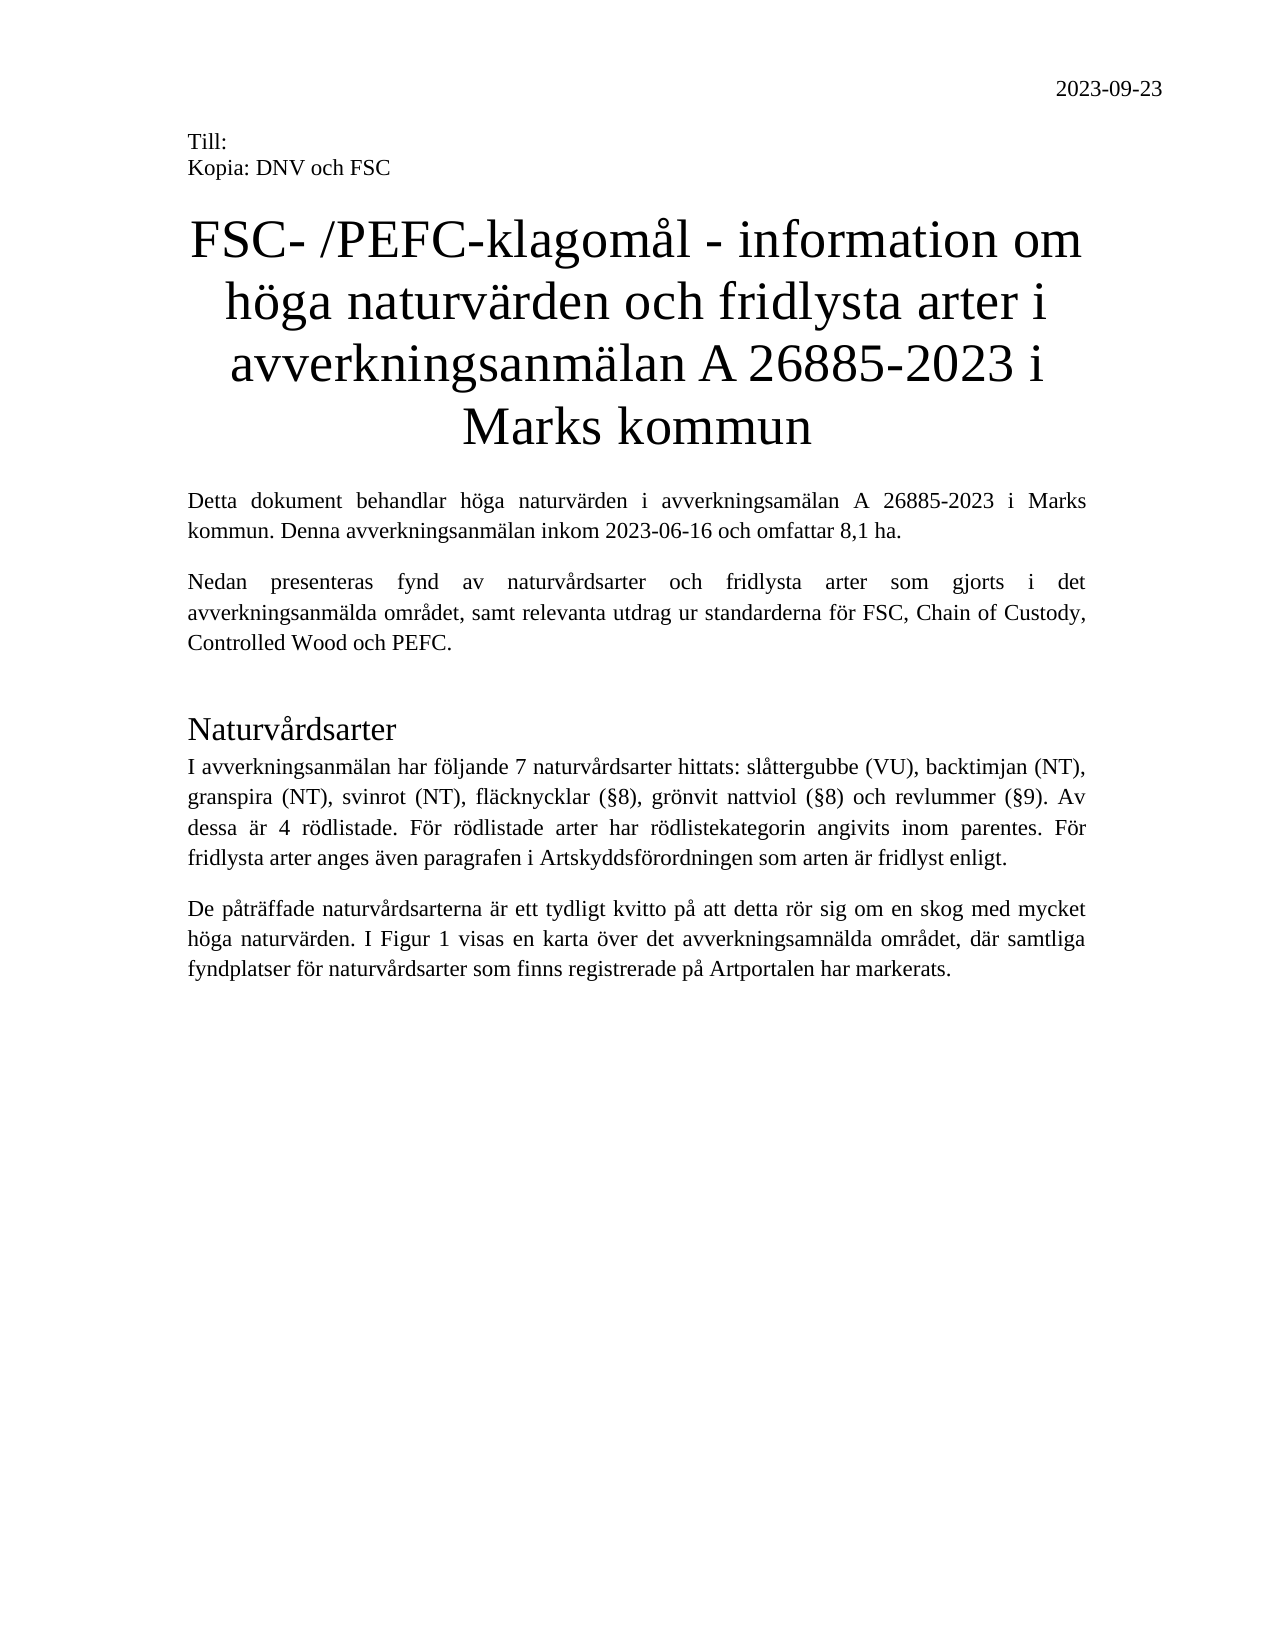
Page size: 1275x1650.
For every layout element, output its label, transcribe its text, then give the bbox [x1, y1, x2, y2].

text I avverkningsanmälan har följande 7 naturvårdsarter hittats: slåttergubbe (VU), backtimjan (NT), granspira (NT), svinrot (NT), fläcknycklar (§8), grönvit nattviol (§8) och revlummer (§9). Av dessa är 4 rödlistade. För rödlistade arter har rödlistekategorin angivits inom parentes. För fridlysta arter anges även paragrafen i Artskyddsförordningen som arten är fridlyst enligt. [187, 753, 1087, 870]
text De påträffade naturvårdsarterna är ett tydligt kvitto på att detta rör sig om en skog med mycket höga naturvärden. I Figur 1 visas en karta över det avverkningsamnälda området, där samtliga fyndplatser för naturvårdsarter som finns registrerade på Artportalen har markerats. [187, 895, 1087, 982]
text Nedan presenteras fynd av naturvårdsarter och fridlysta arter som gjorts i det avverkningsanmälda området, samt relevanta utdrag ur standarderna för FSC, Chain of Custody, Controlled Wood och PEFC. [187, 568, 1087, 655]
subtitle Naturvårdsarter [187, 709, 1087, 747]
text Detta dokument behandlar höga naturvärden i avverkningsamälan A 26885-2023 i Marks kommun. Denna avverkningsanmälan inkom 2023-06-16 och omfattar 8,1 ha. [187, 487, 1087, 544]
title FSC- /PEFC-klagomål - information om höga naturvärden och fridlysta arter i avverkningsanmälan A 26885-2023 i Marks kommun [187, 207, 1087, 456]
